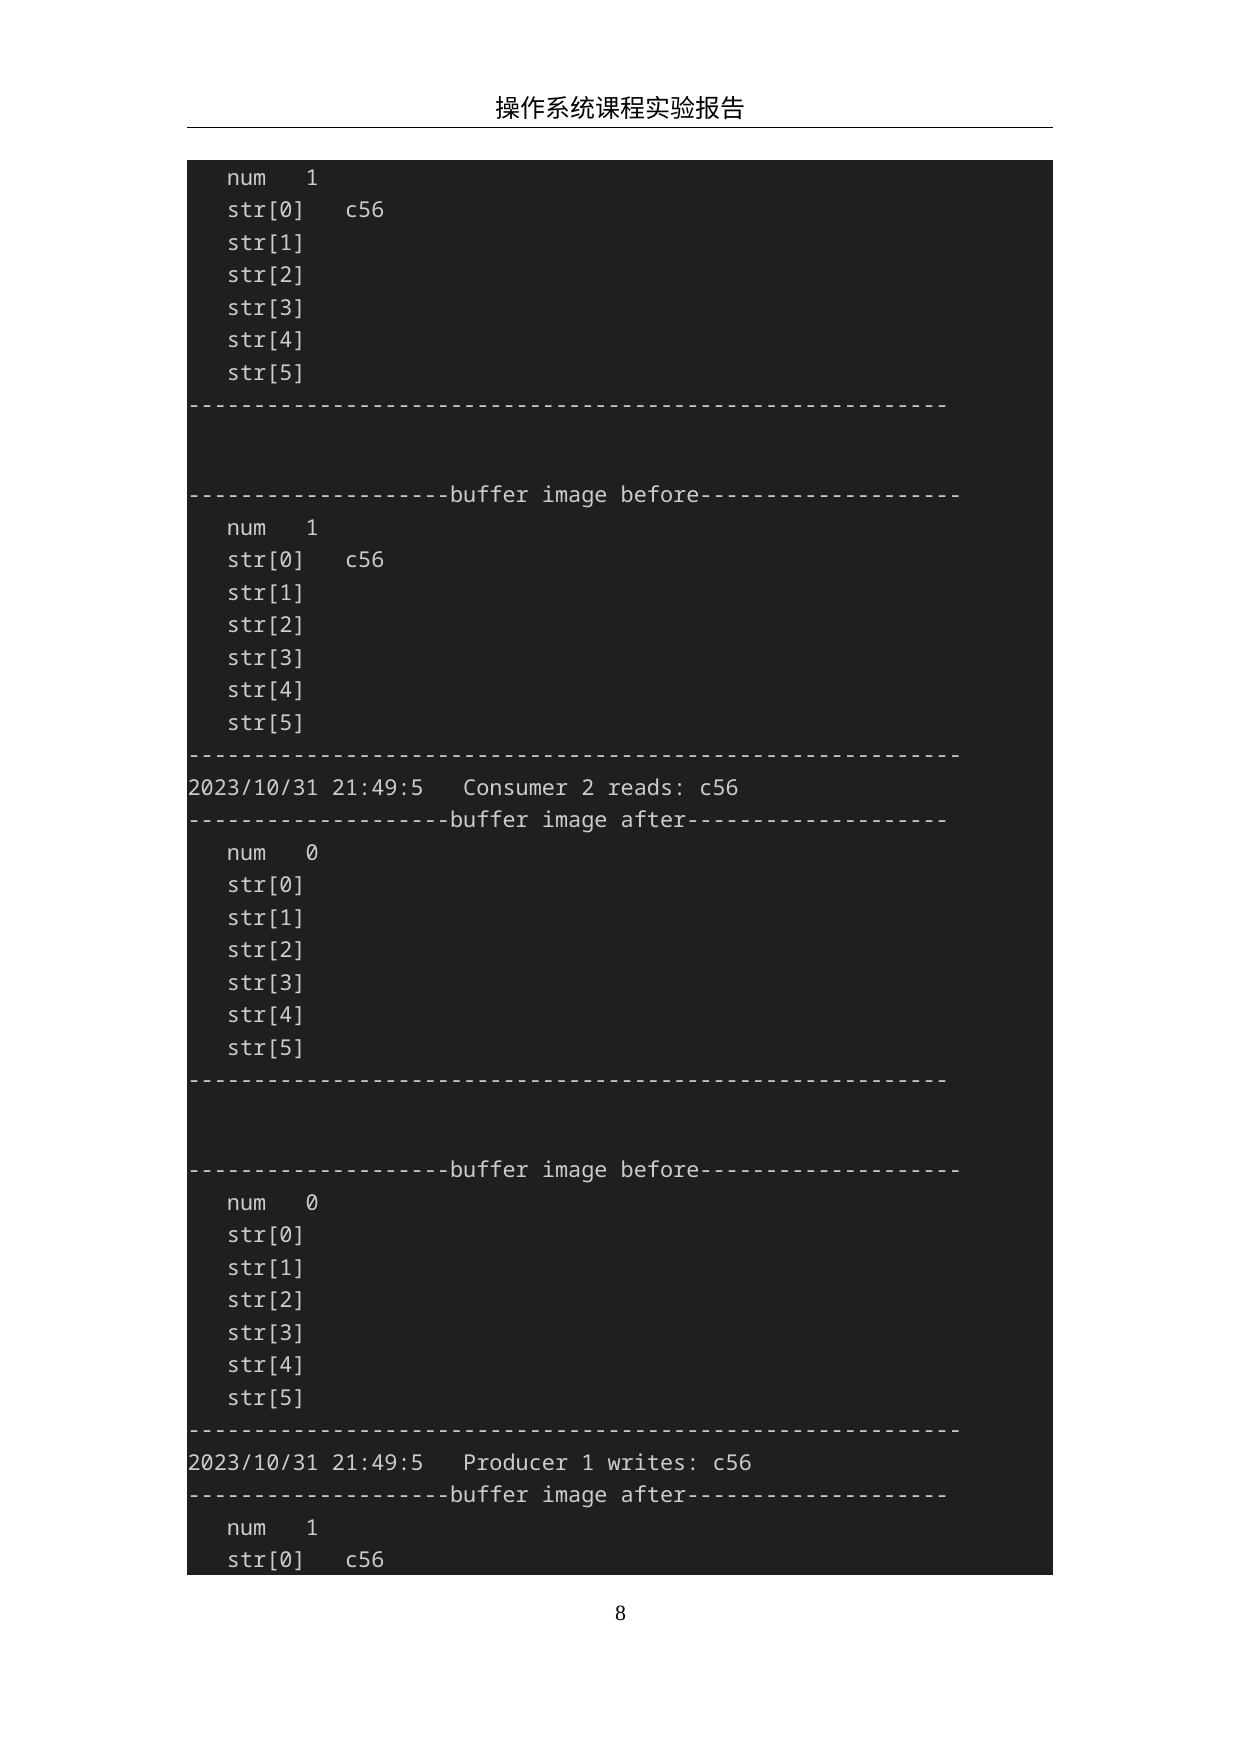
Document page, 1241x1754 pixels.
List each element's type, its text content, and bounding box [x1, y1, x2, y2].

text ----------------------------------------------------------- [187, 1413, 1053, 1445]
text str[4] [187, 673, 1053, 705]
text str[0] c56 [187, 193, 1053, 225]
text str[4] [187, 998, 1053, 1030]
text str[5] [187, 355, 1053, 388]
text num 0 [187, 835, 1053, 868]
text str[0] c56 [187, 543, 1053, 575]
text str[5] [187, 1030, 1053, 1063]
text --------------------buffer image after-------------------- [187, 1478, 1053, 1510]
text str[4] [187, 1348, 1053, 1380]
text num 0 [187, 1185, 1053, 1218]
text str[3] [187, 1315, 1053, 1348]
text str[1] [187, 900, 1053, 933]
text --------------------buffer image before-------------------- [187, 478, 1053, 510]
text str[3] [187, 965, 1053, 998]
text str[4] [187, 323, 1053, 355]
text --------------------buffer image after-------------------- [187, 803, 1053, 835]
text str[2] [187, 608, 1053, 640]
text str[1] [187, 1250, 1053, 1283]
text --------------------buffer image before-------------------- [187, 1153, 1053, 1185]
text num 1 [187, 1510, 1053, 1543]
text ---------------------------------------------------------- [187, 1063, 1053, 1095]
text 2023/10/31 21:49:5 Producer 1 writes: c56 [187, 1445, 1053, 1478]
text str[3] [187, 290, 1053, 323]
text str[0] [187, 868, 1053, 900]
text 2023/10/31 21:49:5 Consumer 2 reads: c56 [187, 770, 1053, 803]
text str[1] [187, 575, 1053, 608]
text str[2] [187, 258, 1053, 290]
text num 1 [187, 510, 1053, 543]
text str[2] [187, 1283, 1053, 1315]
text str[5] [187, 705, 1053, 738]
text ----------------------------------------------------------- [187, 738, 1053, 770]
text str[0] c56 [187, 1543, 1053, 1575]
text str[0] [187, 1218, 1053, 1250]
text num 1 [187, 160, 1053, 193]
text ---------------------------------------------------------- [187, 388, 1053, 420]
text str[1] [187, 225, 1053, 258]
text str[3] [187, 640, 1053, 673]
text str[5] [187, 1380, 1053, 1413]
text str[2] [187, 933, 1053, 965]
